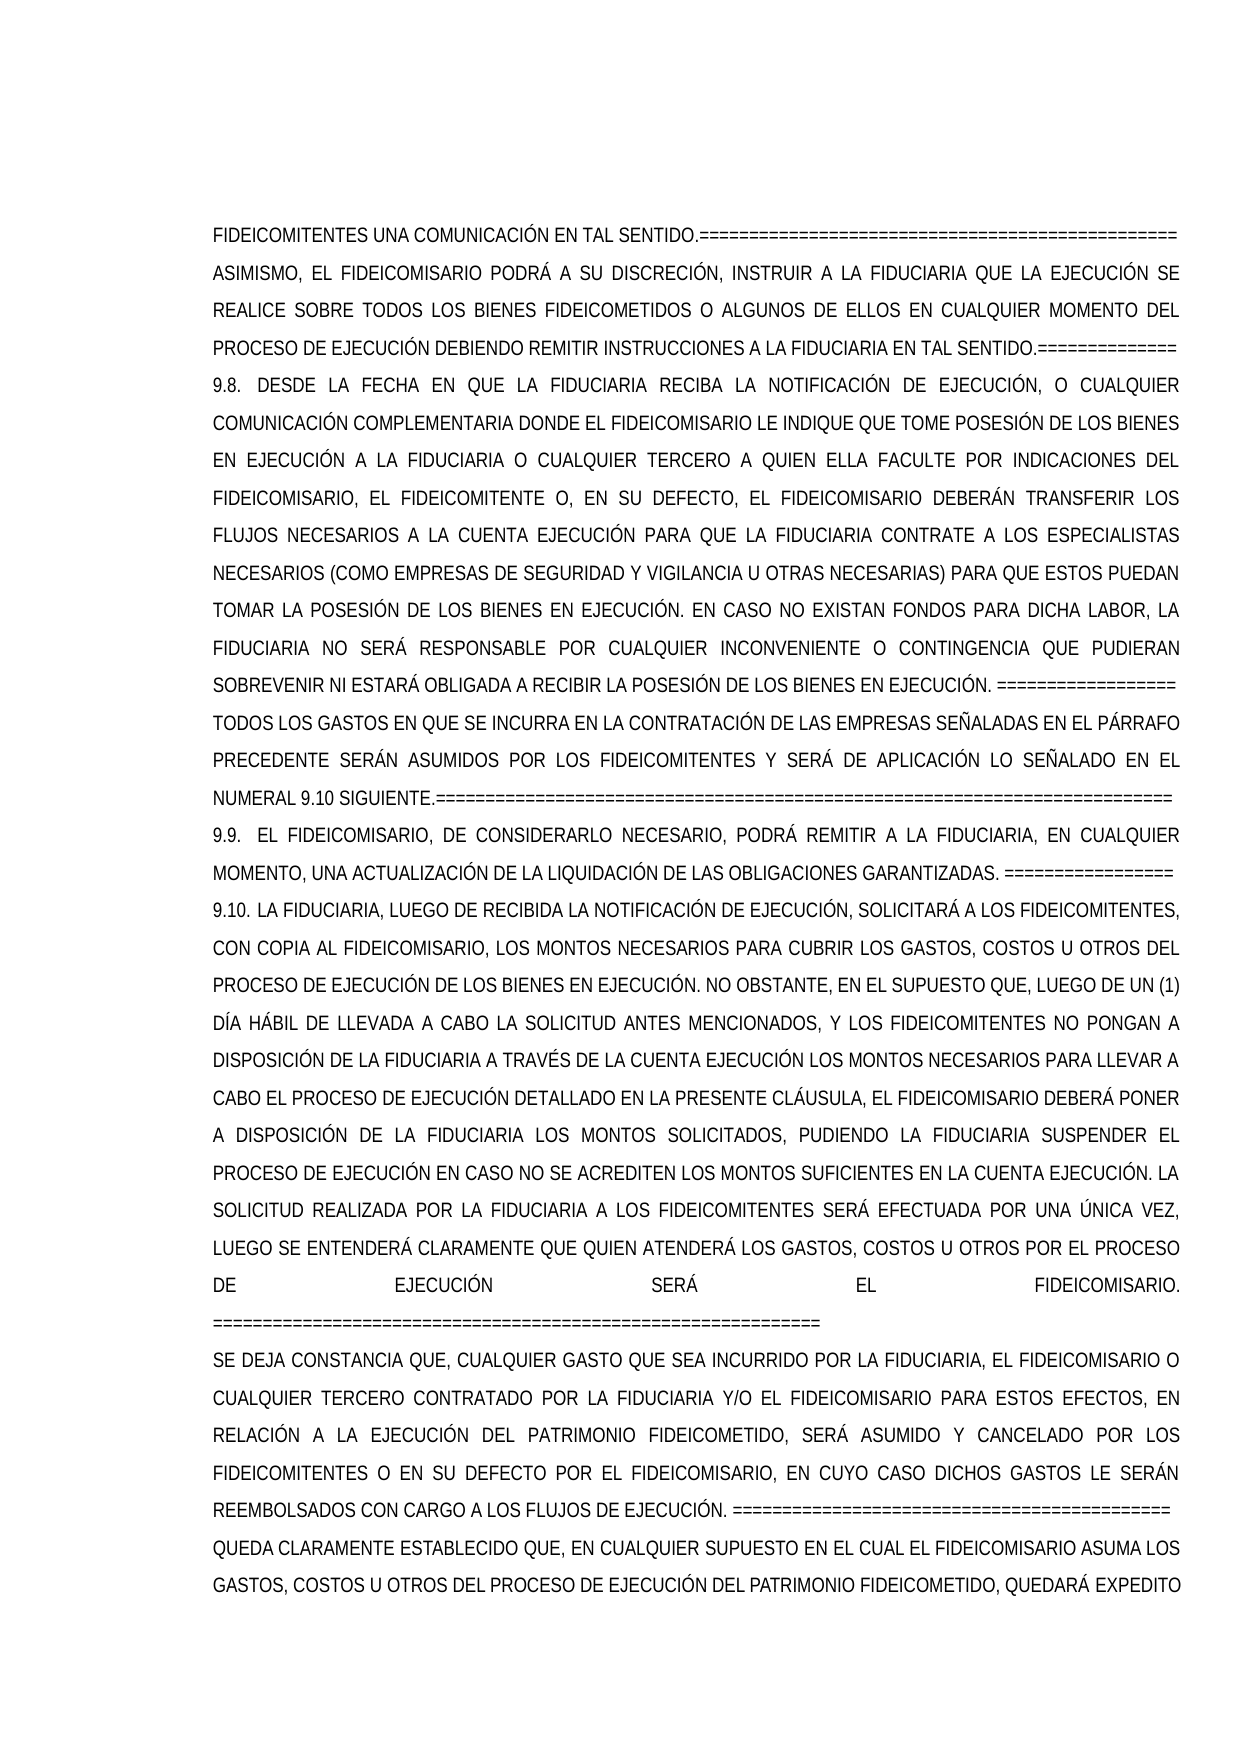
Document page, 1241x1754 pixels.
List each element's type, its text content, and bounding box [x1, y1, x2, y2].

list EL FIDEICOMISARIO, DE CONSIDERARLO NECESARIO, PODRÁ REMITIR A LA FIDUCIARIA, EN CUALQUIER MOMENTO, UNA ACTUALIZACIÓN DE LA LIQUIDACIÓN DE LAS OBLIGACIONES GARANTIZADAS. ================= [213, 813, 1181, 888]
list DESDE LA FECHA EN QUE LA FIDUCIARIA RECIBA LA NOTIFICACIÓN DE EJECUCIÓN, O CUALQUIER COMUNICACIÓN COMPLEMENTARIA DONDE EL FIDEICOMISARIO LE INDIQUE QUE TOME POSESIÓN DE LOS BIENES EN EJECUCIÓN A LA FIDUCIARIA O CUALQUIER TERCERO A QUIEN ELLA FACULTE POR INDICACIONES DEL FIDEICOMISARIO, EL FIDEICOMITENTE O, EN SU DEFECTO, EL FIDEICOMISARIO DEBERÁN TRANSFERIR LOS FLUJOS NECESARIOS A LA CUENTA EJECUCIÓN PARA QUE LA FIDUCIARIA CONTRATE A LOS ESPECIALISTAS NECESARIOS (COMO EMPRESAS DE SEGURIDAD Y VIGILANCIA U OTRAS NECESARIAS) PARA QUE ESTOS PUEDAN TOMAR LA POSESIÓN DE LOS BIENES EN EJECUCIÓN. EN CASO NO EXISTAN FONDOS PARA DICHA LABOR, LA FIDUCIARIA NO SERÁ RESPONSABLE POR CUALQUIER INCONVENIENTE O CONTINGENCIA QUE PUDIERAN SOBREVENIR NI ESTARÁ OBLIGADA A RECIBIR LA POSESIÓN DE LOS BIENES EN EJECUCIÓN. ================== [213, 363, 1181, 700]
list ASIMISMO, EL FIDEICOMISARIO PODRÁ A SU DISCRECIÓN, INSTRUIR A LA FIDUCIARIA QUE LA EJECUCIÓN SE REALICE SOBRE TODOS LOS BIENES FIDEICOMETIDOS O ALGUNOS DE ELLOS EN CUALQUIER MOMENTO DEL PROCESO DE EJECUCIÓN DEBIENDO REMITIR INSTRUCCIONES A LA FIDUCIARIA EN TAL SENTIDO.============== [213, 250, 1181, 363]
text TODOS LOS GASTOS EN QUE SE INCURRA EN LA CONTRATACIÓN DE LAS EMPRESAS SEÑALADAS EN EL PÁRRAFO PRECEDENTE SERÁN ASUMIDOS POR LOS FIDEICOMITENTES Y SERÁ DE APLICACIÓN LO SEÑALADO EN EL NUMERAL 9.10 SIGUIENTE.========================================================================== [213, 700, 1181, 813]
text SE DEJA CONSTANCIA QUE, CUALQUIER GASTO QUE SEA INCURRIDO POR LA FIDUCIARIA, EL FIDEICOMISARIO O CUALQUIER TERCERO CONTRATADO POR LA FIDUCIARIA Y/O EL FIDEICOMISARIO PARA ESTOS EFECTOS, EN RELACIÓN A LA EJECUCIÓN DEL PATRIMONIO FIDEICOMETIDO, SERÁ ASUMIDO Y CANCELADO POR LOS FIDEICOMITENTES O EN SU DEFECTO POR EL FIDEICOMISARIO, EN CUYO CASO DICHOS GASTOS LE SERÁN REEMBOLSADOS CON CARGO A LOS FLUJOS DE EJECUCIÓN. ============================================ [213, 1338, 1181, 1525]
list LA FIDUCIARIA, LUEGO DE RECIBIDA LA NOTIFICACIÓN DE EJECUCIÓN, SOLICITARÁ A LOS FIDEICOMITENTES, CON COPIA AL FIDEICOMISARIO, LOS MONTOS NECESARIOS PARA CUBRIR LOS GASTOS, COSTOS U OTROS DEL PROCESO DE EJECUCIÓN DE LOS BIENES EN EJECUCIÓN. NO OBSTANTE, EN EL SUPUESTO QUE, LUEGO DE UN (1) DÍA HÁBIL DE LLEVADA A CABO LA SOLICITUD ANTES MENCIONADOS, Y LOS FIDEICOMITENTES NO PONGAN A DISPOSICIÓN DE LA FIDUCIARIA A TRAVÉS DE LA CUENTA EJECUCIÓN LOS MONTOS NECESARIOS PARA LLEVAR A CABO EL PROCESO DE EJECUCIÓN DETALLADO EN LA PRESENTE CLÁUSULA, EL FIDEICOMISARIO DEBERÁ PONER A DISPOSICIÓN DE LA FIDUCIARIA LOS MONTOS SOLICITADOS, PUDIENDO LA FIDUCIARIA SUSPENDER EL PROCESO DE EJECUCIÓN EN CASO NO SE ACREDITEN LOS MONTOS SUFICIENTES EN LA CUENTA EJECUCIÓN. LA SOLICITUD REALIZADA POR LA FIDUCIARIA A LOS FIDEICOMITENTES SERÁ EFECTUADA POR UNA ÚNICA VEZ, LUEGO SE ENTENDERÁ CLARAMENTE QUE QUIEN ATENDERÁ LOS GASTOS, COSTOS U OTROS POR EL PROCESO DE EJECUCIÓN SERÁ EL FIDEICOMISARIO. ============================================================= [213, 888, 1181, 1338]
